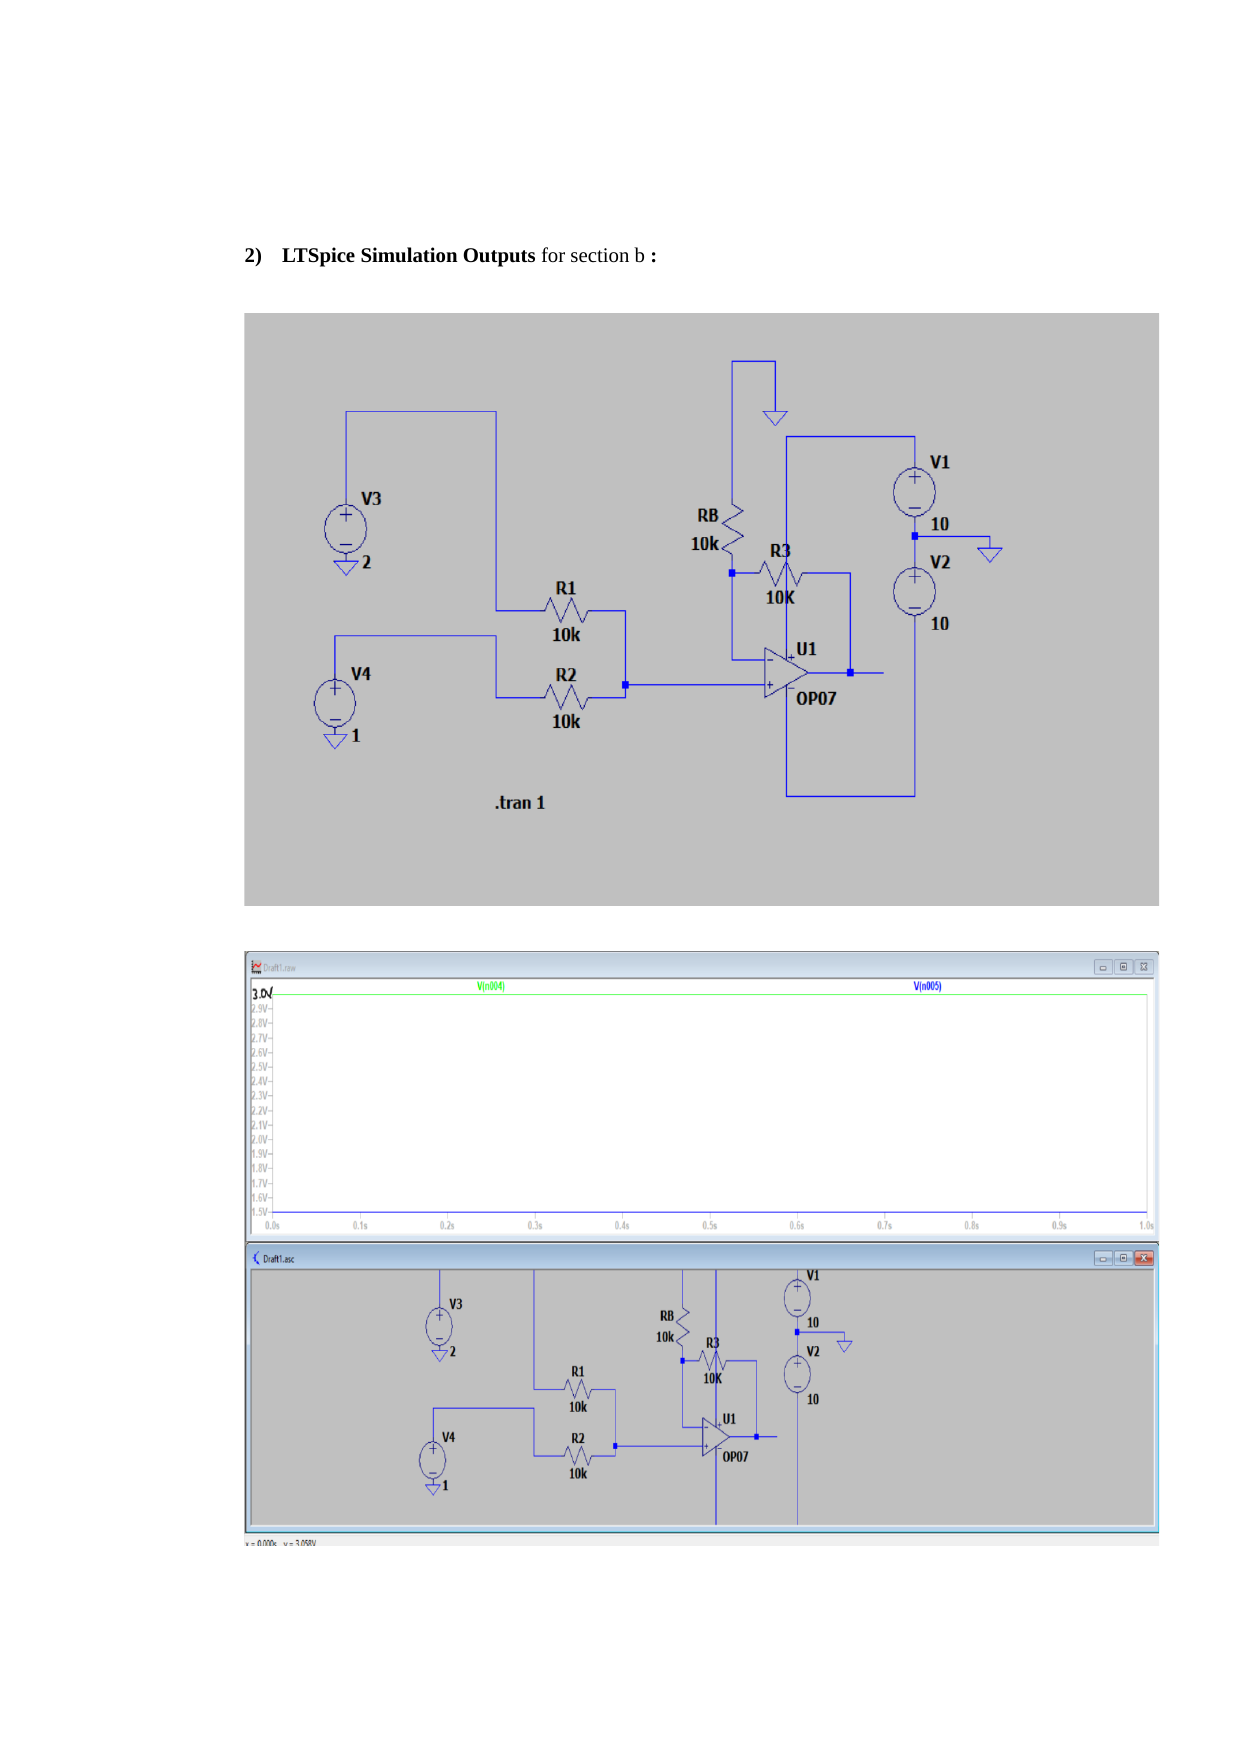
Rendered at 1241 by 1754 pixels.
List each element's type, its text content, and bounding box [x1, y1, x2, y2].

list LTSpice Simulation Outputs for section b : [244, 243, 1122, 267]
picture [244, 951, 1160, 1546]
picture [244, 313, 1160, 906]
